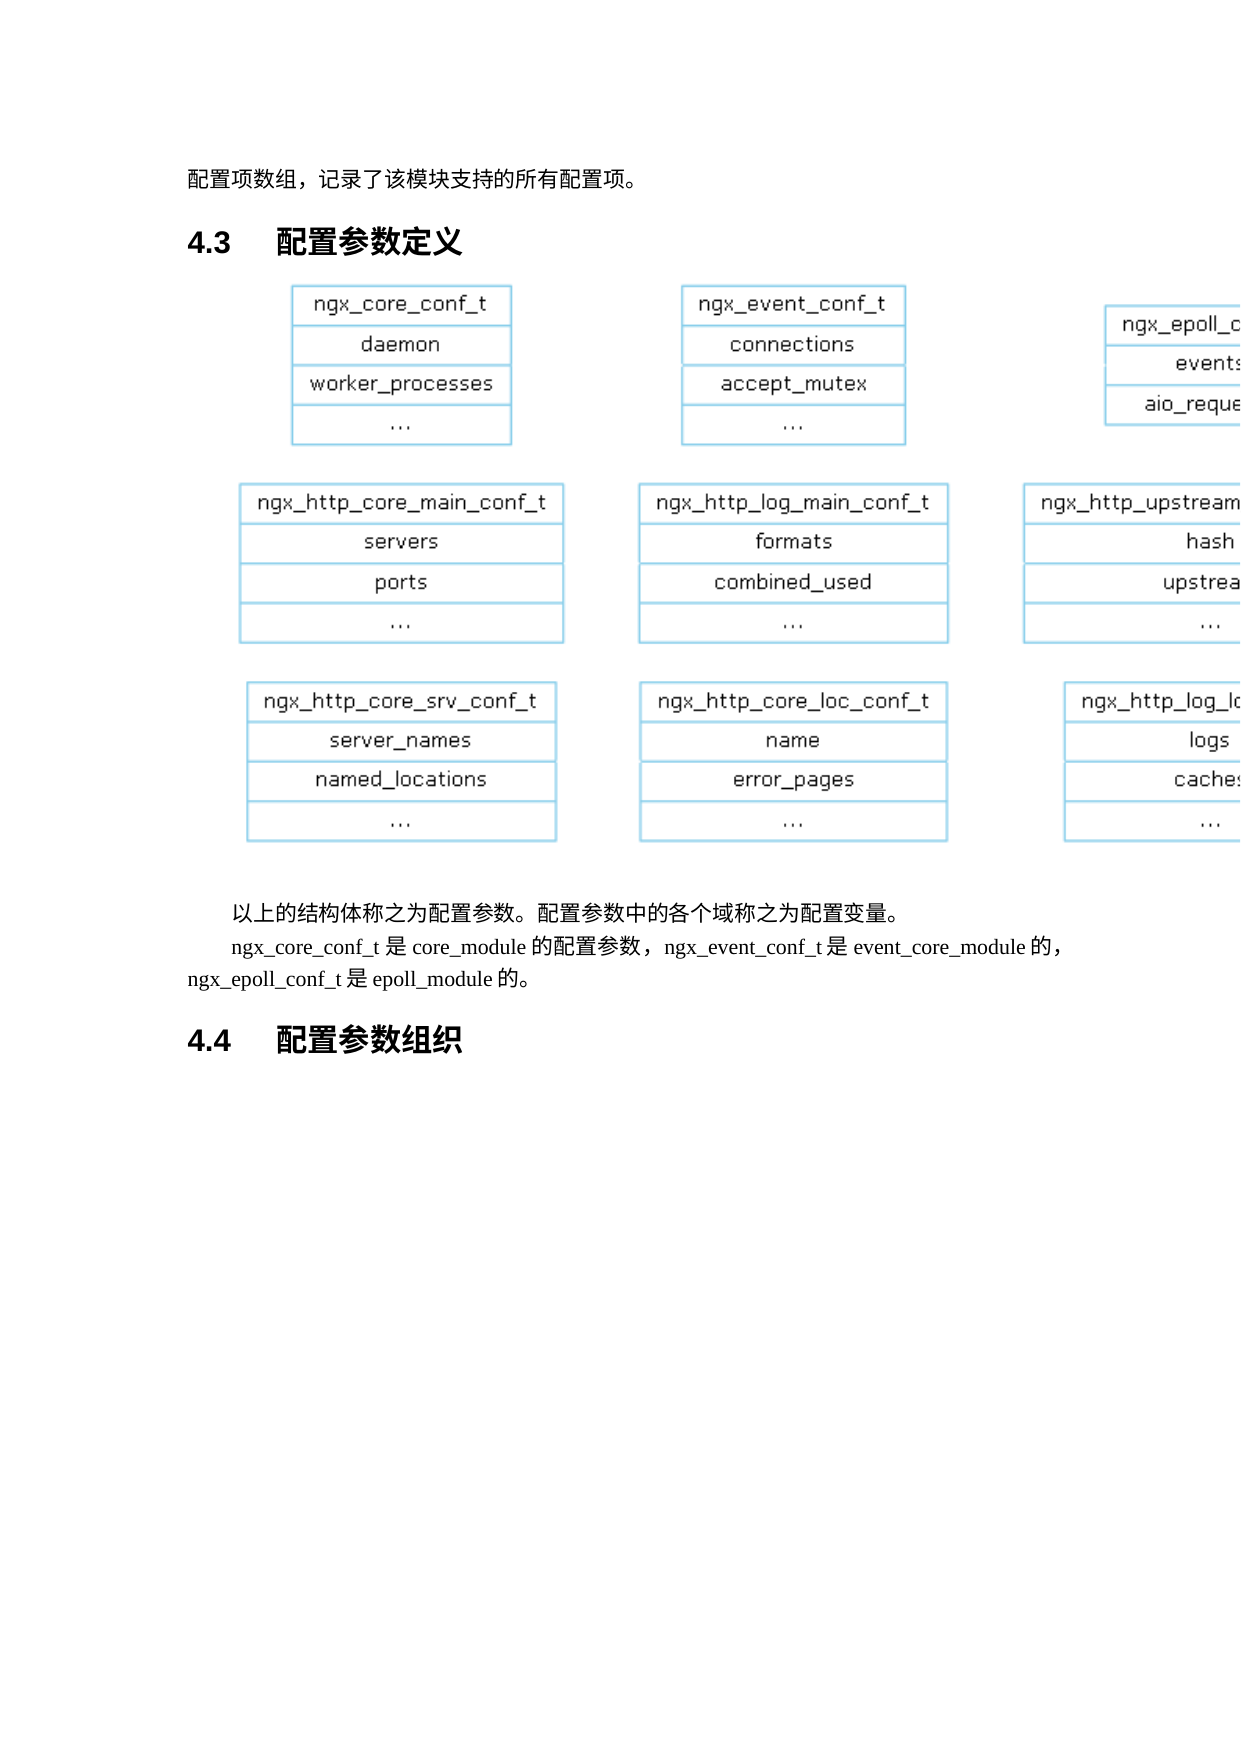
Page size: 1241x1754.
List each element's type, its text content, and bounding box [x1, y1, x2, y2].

text Nginx可以通过配置文件配置每个模块。模块数据结构ngx_module_t的commands是配置项数组，记录了该模块支持的所有配置项。 [187, 162, 1053, 194]
subtitle 配置参数组织 [187, 1006, 1053, 1071]
picture [231, 278, 1241, 849]
text 以上的结构体称之为配置参数。配置参数中的各个域称之为配置变量。 [187, 896, 1053, 928]
subtitle 配置参数定义 [187, 207, 1053, 272]
text ngx_core_conf_t 是core_module的配置参数，ngx_event_conf_t是event_core_module的，ngx_epoll_conf_t是epoll_module的。 [187, 928, 1053, 993]
